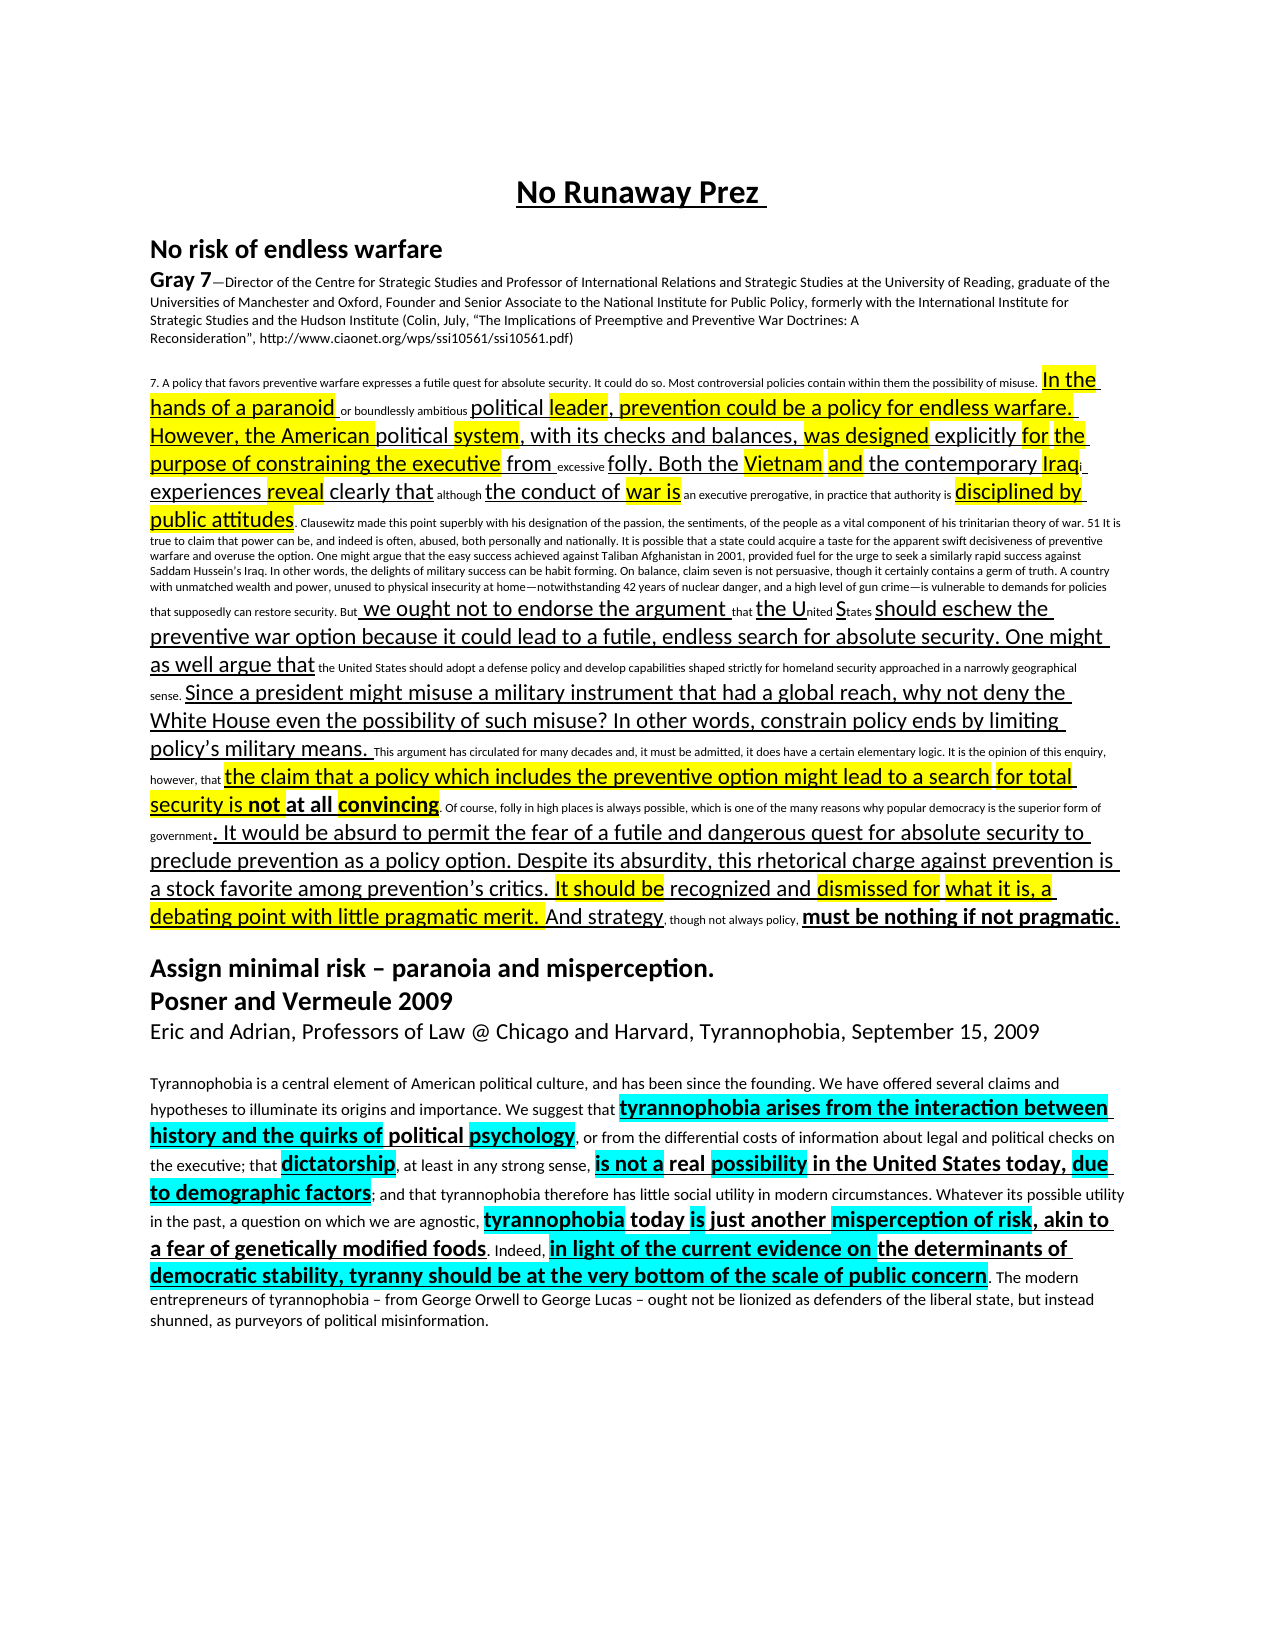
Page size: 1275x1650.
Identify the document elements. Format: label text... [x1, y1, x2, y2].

subtitle No risk of endless warfare [150, 232, 1125, 265]
text Posner and Vermeule 2009 [150, 984, 1125, 1017]
subtitle Assign minimal risk – paranoia and misperception. [150, 951, 1125, 984]
text Gray 7—Director of the Centre for Strategic Studies and Professor of International Relations and Strategic Studies at the University of Reading, graduate of the Universities of Manchester and Oxford, Founder and Senior Associate to the National Institute for Public Policy, formerly with the International Institute for Strategic Studies and the Hudson Institute (Colin, July, “The Implications of Preemptive and Preventive War Doctrines: A Reconsideration”, http://www.ciaonet.org/wps/ssi10561/ssi10561.pdf) [150, 265, 1125, 347]
text Eric and Adrian, Professors of Law @ Chicago and Harvard, Tyrannophobia, September 15, 2009 [150, 1017, 1125, 1045]
text Tyrannophobia is a central element of American political culture, and has been since the founding. We have offered several claims and hypotheses to illuminate its origins and importance. We suggest that tyrannophobia arises from the interaction between history and the quirks of political psychology, or from the differential costs of information about legal and political checks on the executive; that dictatorship, at least in any strong sense, is not a real possibility in the United States today, due to demographic factors; and that tyrannophobia therefore has little social utility in modern circumstances. Whatever its possible utility in the past, a question on which we are agnostic, tyrannophobia today is just another misperception of risk, akin to a fear of genetically modified foods. Indeed, in light of the current evidence on the determinants of democratic stability, tyranny should be at the very bottom of the scale of public concern. The modern entrepreneurs of tyrannophobia – from George Orwell to George Lucas – ought not be lionized as defenders of the liberal state, but instead shunned, as purveyors of political misinformation. [150, 1073, 1125, 1330]
subtitle No Runaway Prez [150, 171, 1125, 212]
text 7. A policy that favors preventive warfare expresses a futile quest for absolute security. It could do so. Most controversial policies contain within them the possibility of misuse. In the hands of a paranoid or boundlessly ambitious political leader, prevention could be a policy for endless warfare. However, the American political system, with its checks and balances, was designed explicitly for the purpose of constraining the executive from excessive folly. Both the Vietnam and the contemporary Iraqi experiences reveal clearly that although the conduct of war is an executive prerogative, in practice that authority is disciplined by public attitudes. Clausewitz made this point superbly with his designation of the passion, the sentiments, of the people as a vital component of his trinitarian theory of war. 51 It is true to claim that power can be, and indeed is often, abused, both personally and nationally. It is possible that a state could acquire a taste for the apparent swift decisiveness of preventive warfare and overuse the option. One might argue that the easy success achieved against Taliban Afghanistan in 2001, provided fuel for the urge to seek a similarly rapid success against Saddam Hussein’s Iraq. In other words, the delights of military success can be habit forming. On balance, claim seven is not persuasive, though it certainly contains a germ of truth. A country with unmatched wealth and power, unused to physical insecurity at home—notwithstanding 42 years of nuclear danger, and a high level of gun crime—is vulnerable to demands for policies that supposedly can restore security. But we ought not to endorse the argument that the United States should eschew the preventive war option because it could lead to a futile, endless search for absolute security. One might as well argue that the United States should adopt a defense policy and develop capabilities shaped strictly for homeland security approached in a narrowly geographical sense. Since a president might misuse a military instrument that had a global reach, why not deny the White House even the possibility of such misuse? In other words, constrain policy ends by limiting policy’s military means. This argument has circulated for many decades and, it must be admitted, it does have a certain elementary logic. It is the opinion of this enquiry, however, that the claim that a policy which includes the preventive option might lead to a search for total security is not at all convincing. Of course, folly in high places is always possible, which is one of the many reasons why popular democracy is the superior form of government. It would be absurd to permit the fear of a futile and dangerous quest for absolute security to preclude prevention as a policy option. Despite its absurdity, this rhetorical charge against prevention is a stock favorite among prevention’s critics. It should be recognized and dismissed for what it is, a debating point with little pragmatic merit. And strategy, though not always policy, must be nothing if not pragmatic. [150, 365, 1125, 930]
